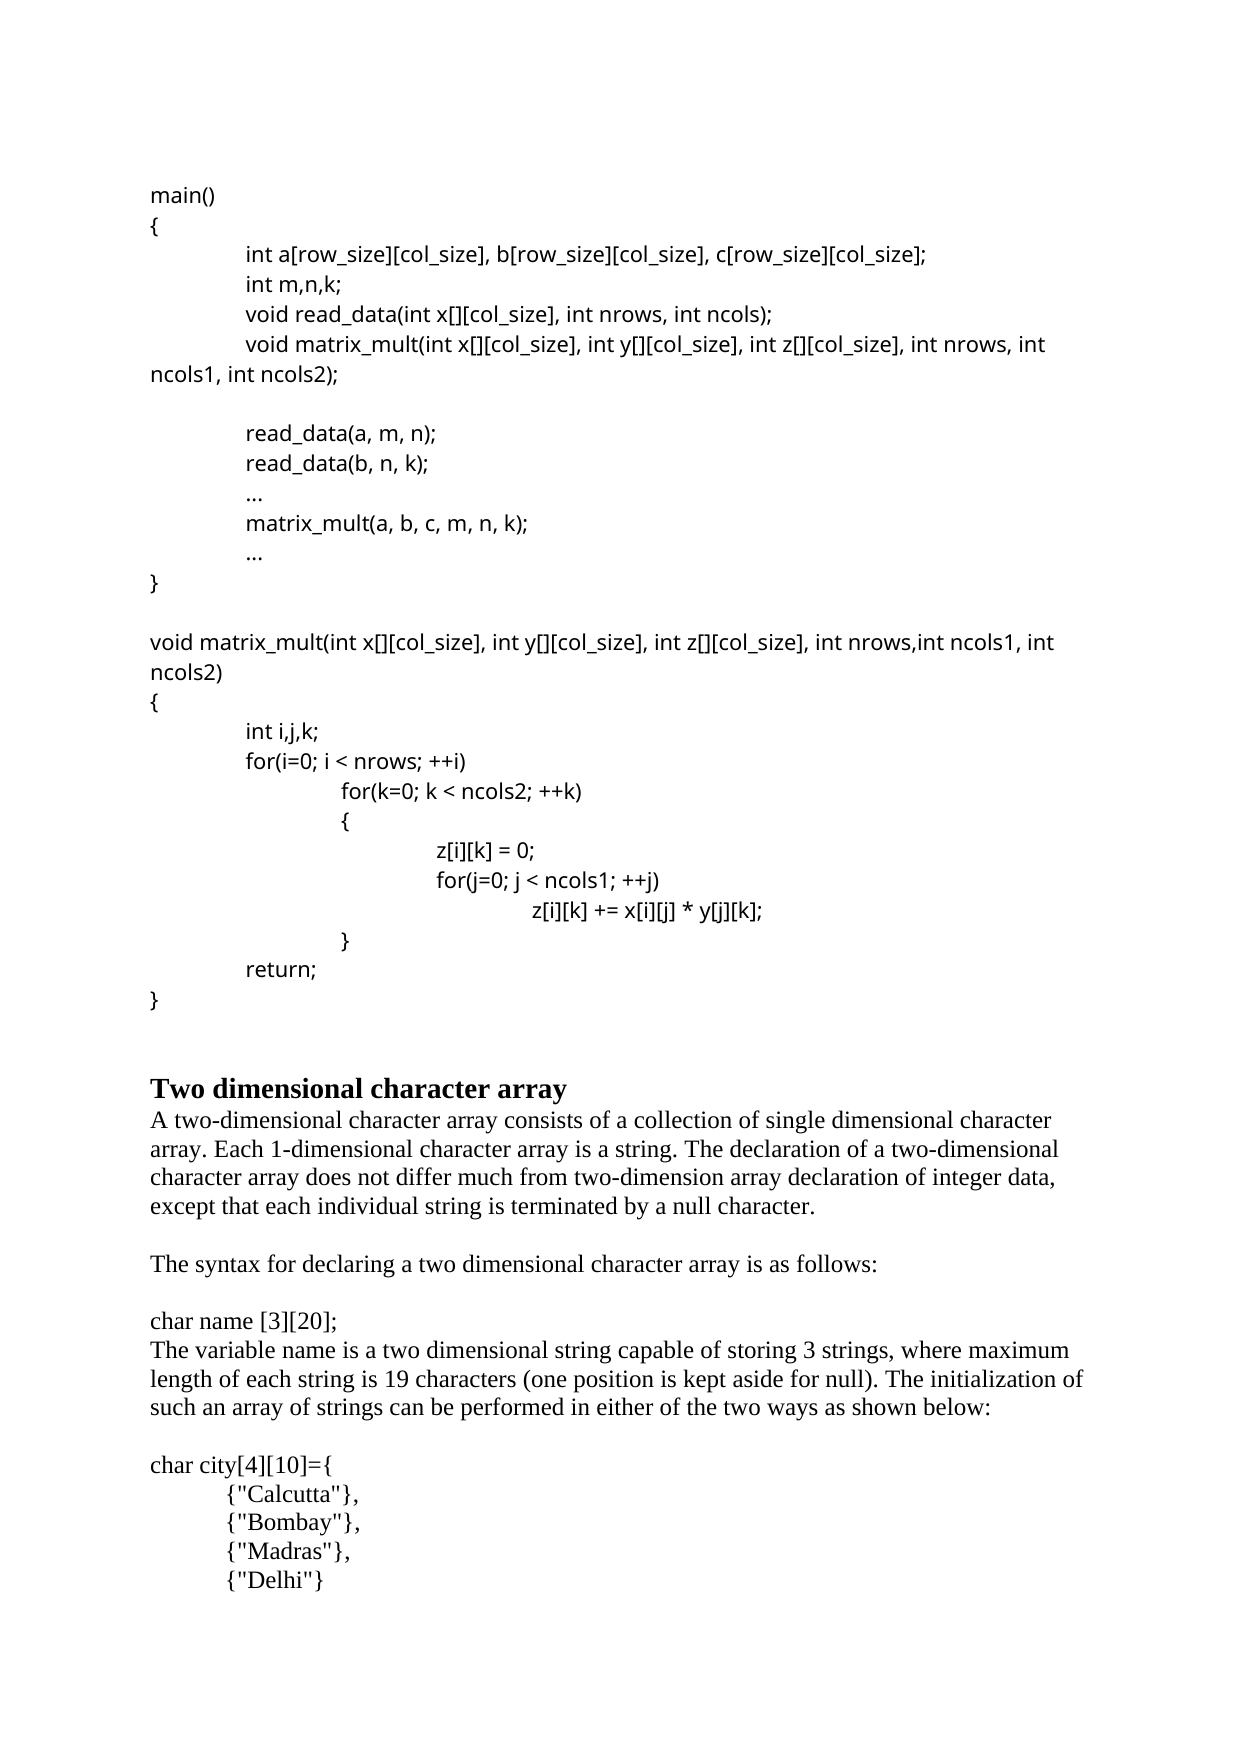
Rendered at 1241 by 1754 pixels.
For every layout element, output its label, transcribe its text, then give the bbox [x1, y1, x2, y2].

text The variable name is a two dimensional string capable of storing 3 strings, where maximum length of each string is 19 characters (one position is kept aside for null). The initialization of such an array of strings can be performed in either of the two ways as shown below: [150, 1335, 1090, 1421]
text {"Delhi"} [150, 1565, 1090, 1594]
text char name [3][20]; [150, 1306, 1090, 1335]
text int i,j,k; [150, 716, 1090, 746]
text read_data(a, m, n); [150, 418, 1090, 448]
text { [150, 209, 1090, 239]
text void read_data(int x[][col_size], int nrows, int ncols); [150, 299, 1090, 329]
text ... [150, 537, 1090, 567]
text } [150, 567, 1090, 597]
text {"Madras"}, [150, 1536, 1090, 1565]
text for(i=0; i < nrows; ++i) [150, 746, 1090, 776]
text void matrix_mult(int x[][col_size], int y[][col_size], int z[][col_size], int nrows, int ncols1, int ncols2); [150, 329, 1090, 388]
text for(k=0; k < ncols2; ++k) [150, 776, 1090, 805]
text {"Bombay"}, [150, 1507, 1090, 1536]
text } [150, 924, 1090, 954]
text for(j=0; j < ncols1; ++j) [150, 865, 1090, 895]
text } [150, 984, 1090, 1014]
text char city[4][10]={ [150, 1450, 1090, 1479]
text The syntax for declaring a two dimensional character array is as follows: [150, 1249, 1090, 1277]
text {"Calcutta"}, [150, 1479, 1090, 1507]
text z[i][k] += x[i][j] * y[j][k]; [150, 895, 1090, 924]
text z[i][k] = 0; [150, 835, 1090, 865]
text void matrix_mult(int x[][col_size], int y[][col_size], int z[][col_size], int nrows,int ncols1, int ncols2) [150, 627, 1090, 686]
text Two dimensional character array [150, 1071, 1090, 1105]
text int m,n,k; [150, 269, 1090, 299]
text return; [150, 954, 1090, 984]
text ... [150, 478, 1090, 507]
text int a[row_size][col_size], b[row_size][col_size], c[row_size][col_size]; [150, 239, 1090, 269]
text { [150, 805, 1090, 835]
text main() [150, 180, 1090, 209]
text { [150, 686, 1090, 716]
text A two-dimensional character array consists of a collection of single dimensional character array. Each 1-dimensional character array is a string. The declaration of a two-dimensional character array does not differ much from two-dimension array declaration of integer data, except that each individual string is terminated by a null character. [150, 1105, 1090, 1220]
text read_data(b, n, k); [150, 448, 1090, 478]
text matrix_mult(a, b, c, m, n, k); [150, 507, 1090, 537]
